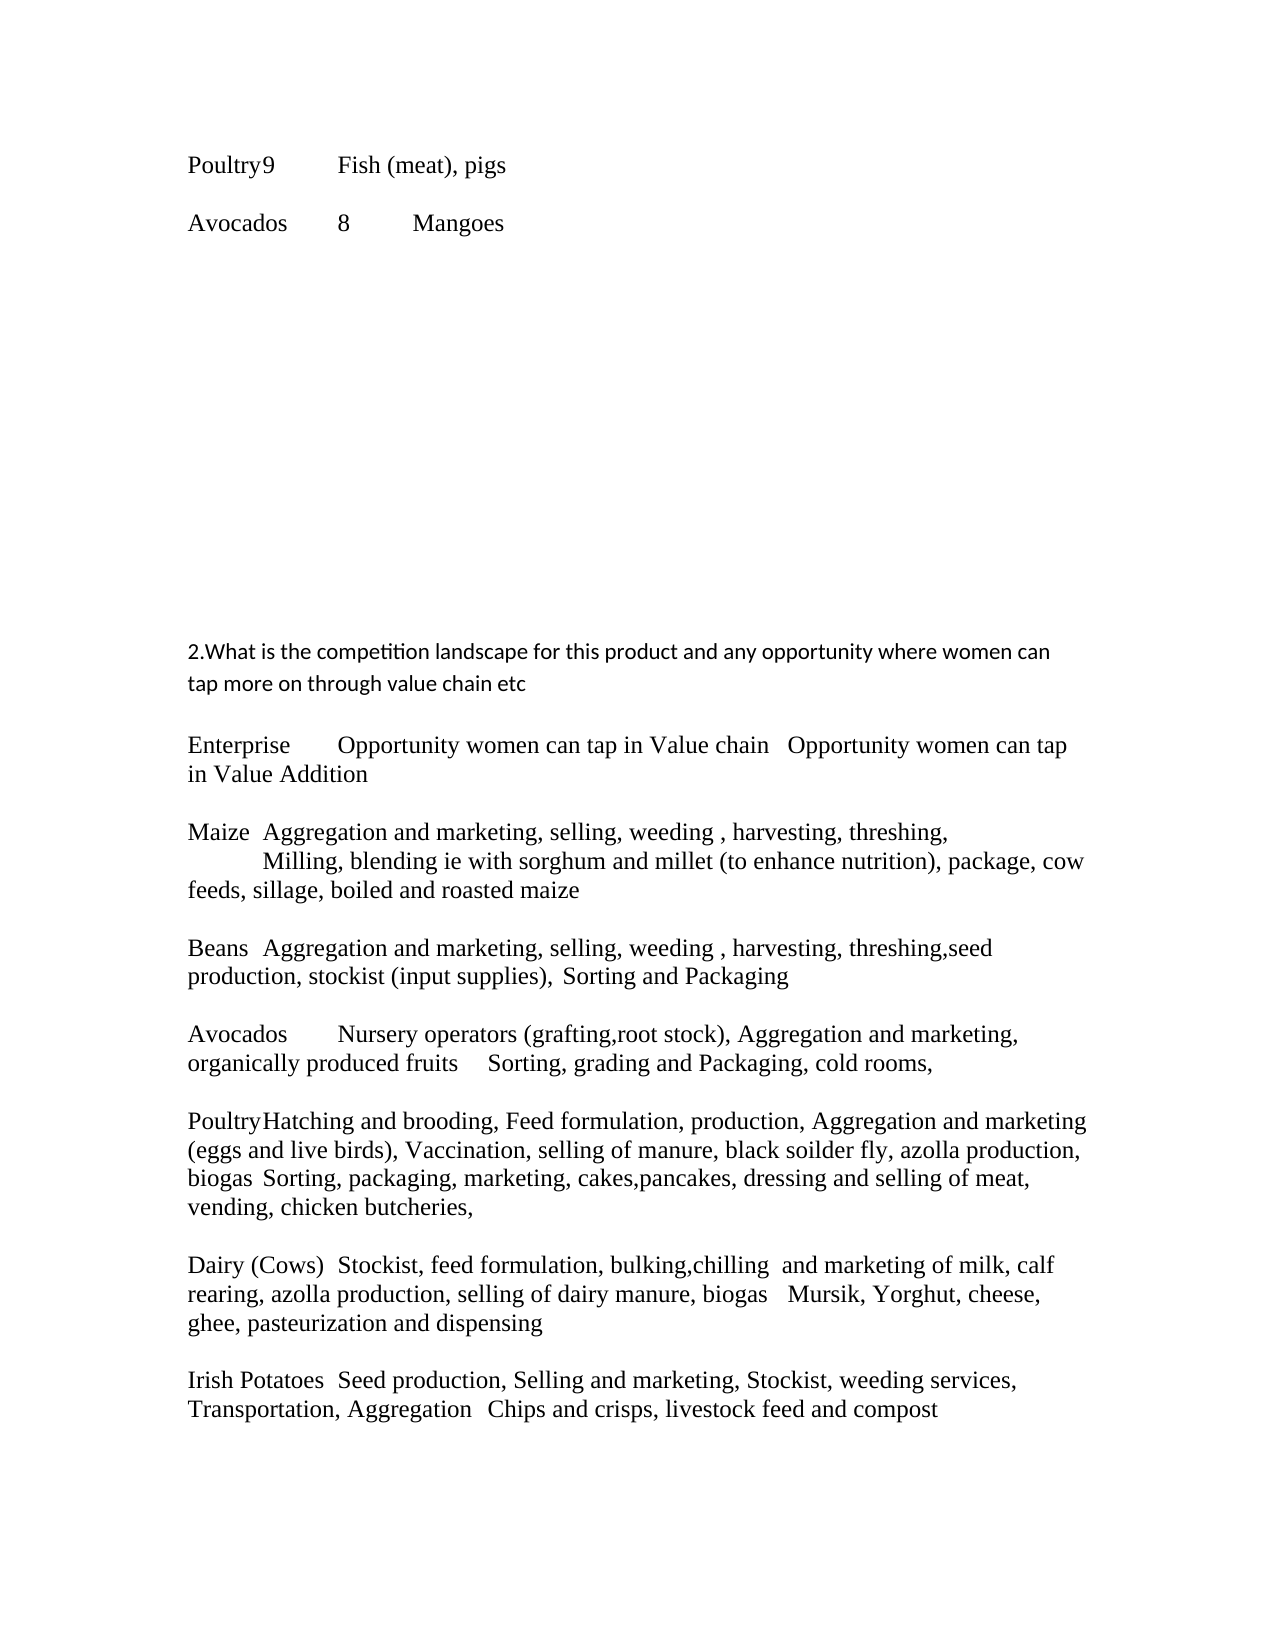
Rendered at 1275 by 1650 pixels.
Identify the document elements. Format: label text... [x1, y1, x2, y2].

text Poultry 9 Fish (meat), pigs [187, 150, 1087, 179]
text Enterprise Opportunity women can tap in Value chain Opportunity women can tap in Value Addition [187, 731, 1087, 788]
text Poultry Hatching and brooding, Feed formulation, production, Aggregation and marketing (eggs and live birds), Vaccination, selling of manure, black soilder fly, azolla production, biogas Sorting, packaging, marketing, cakes,pancakes, dressing and selling of meat, vending, chicken butcheries, [187, 1106, 1087, 1221]
text Beans Aggregation and marketing, selling, weeding , harvesting, threshing,seed production, stockist (input supplies), Sorting and Packaging [187, 933, 1087, 990]
text Avocados 8 Mangoes [187, 208, 1087, 237]
text Irish Potatoes Seed production, Selling and marketing, Stockist, weeding services, Transportation, Aggregation Chips and crisps, livestock feed and compost [187, 1366, 1087, 1423]
text 2.What is the competition landscape for this product and any opportunity where women can tap more on through value chain etc [187, 637, 1087, 697]
text Maize Aggregation and marketing, selling, weeding , harvesting, threshing, Milling, blending ie with sorghum and millet (to enhance nutrition), package, cow feeds, sillage, boiled and roasted maize [187, 817, 1087, 903]
text Dairy (Cows) Stockist, feed formulation, bulking,chilling and marketing of milk, calf rearing, azolla production, selling of dairy manure, biogas Mursik, Yorghut, cheese, ghee, pasteurization and dispensing [187, 1250, 1087, 1336]
text Avocados Nursery operators (grafting,root stock), Aggregation and marketing, organically produced fruits Sorting, grading and Packaging, cold rooms, [187, 1019, 1087, 1077]
